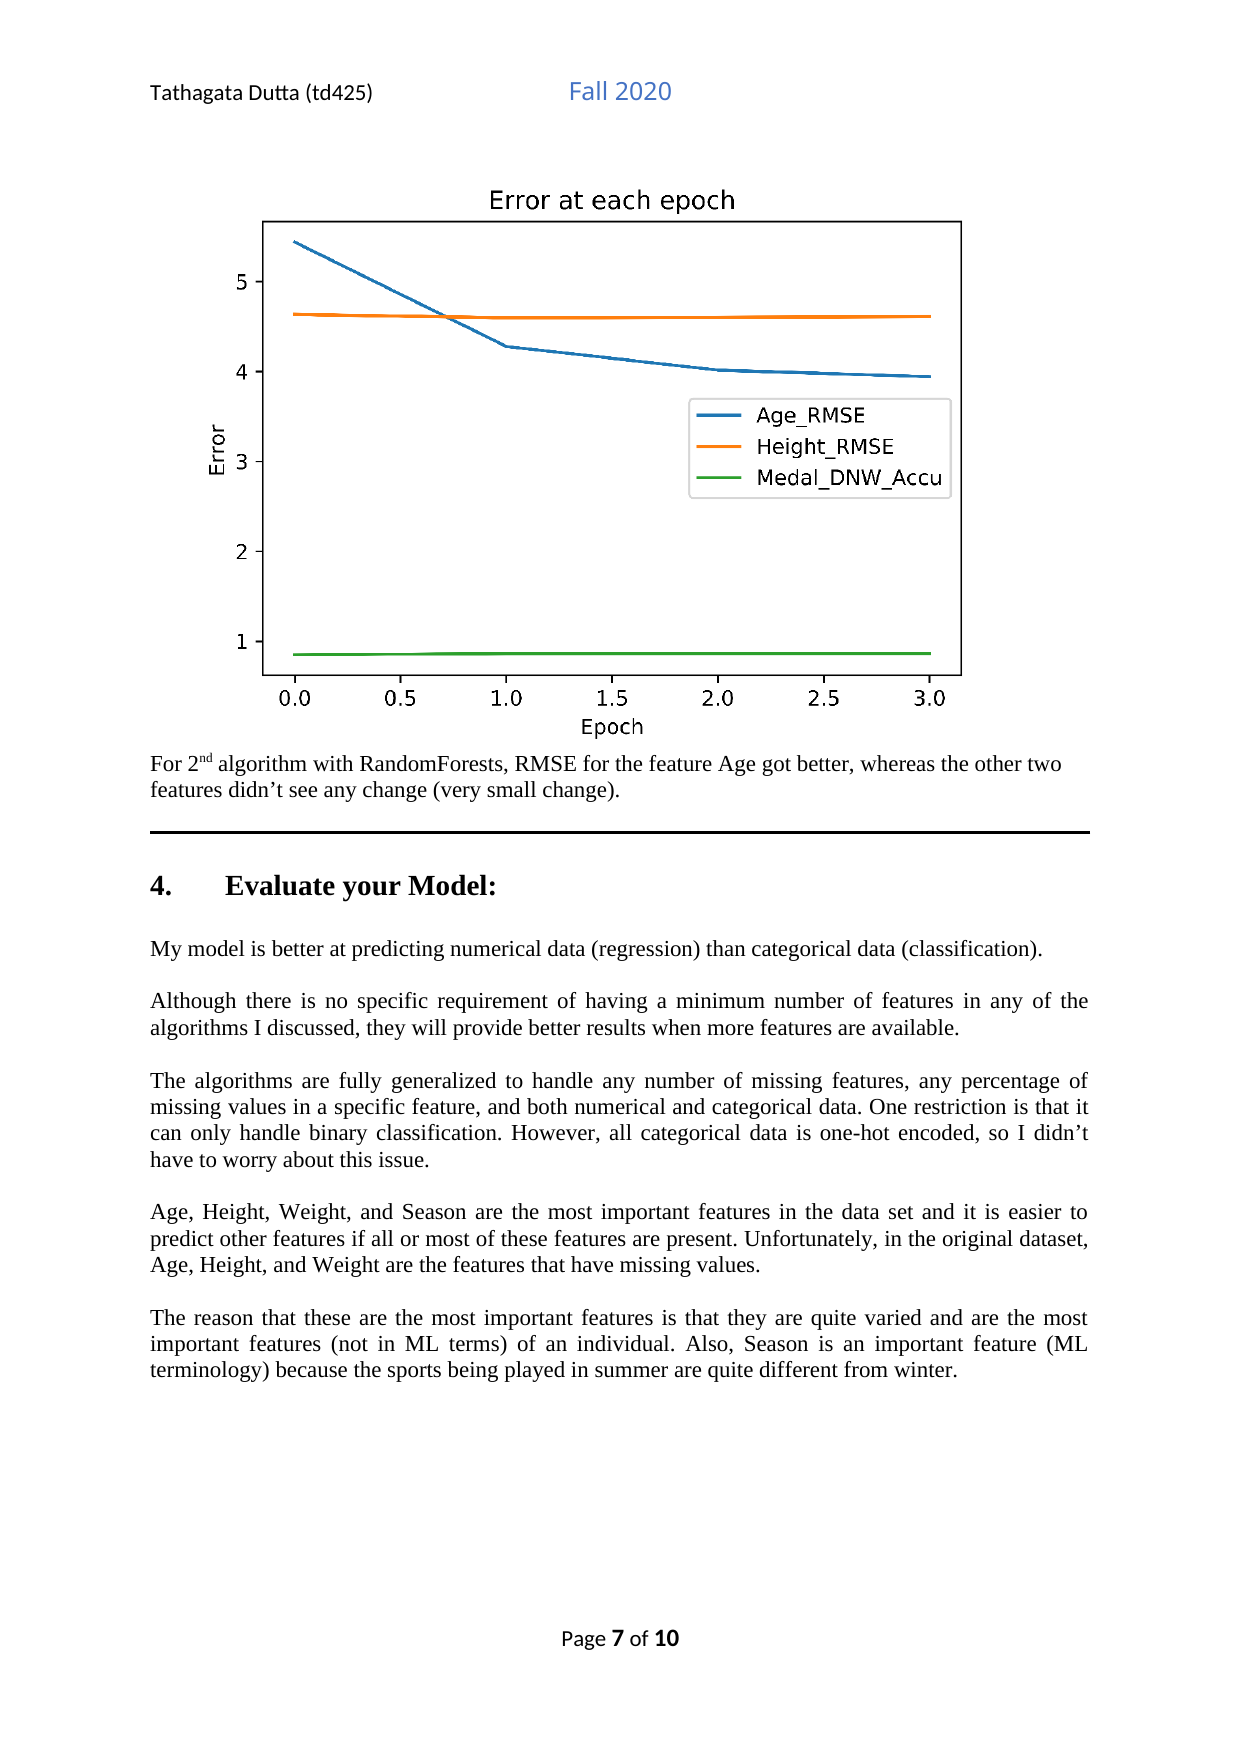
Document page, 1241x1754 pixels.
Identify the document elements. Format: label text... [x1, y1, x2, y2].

text Age, Height, Weight, and Season are the most important features in the data set and it is easier to predict other features if all or most of these features are present. Unfortunately, in the original dataset, Age, Height, and Weight are the features that have missing values. [150, 1198, 1090, 1277]
list Evaluate your Model: [150, 868, 1090, 901]
text For 2nd algorithm with RandomForests, RMSE for the feature Age got better, whereas the other two features didn’t see any change (very small change). [150, 750, 1090, 803]
text Although there is no specific requirement of having a minimum number of features in any of the algorithms I discussed, they will provide better results when more features are available. [150, 988, 1090, 1040]
picture [150, 150, 1050, 750]
text My model is better at predicting numerical data (regression) than categorical data (classification). [150, 935, 1090, 961]
text The algorithms are fully generalized to handle any number of missing features, any percentage of missing values in a specific feature, and both numerical and categorical data. One restriction is that it can only handle binary classification. However, all categorical data is one-hot encoded, so I didn’t have to worry about this issue. [150, 1067, 1090, 1172]
text The reason that these are the most important features is that they are quite varied and are the most important features (not in ML terms) of an individual. Also, Season is an important feature (ML terminology) because the sports being played in summer are quite different from winter. [150, 1304, 1090, 1383]
